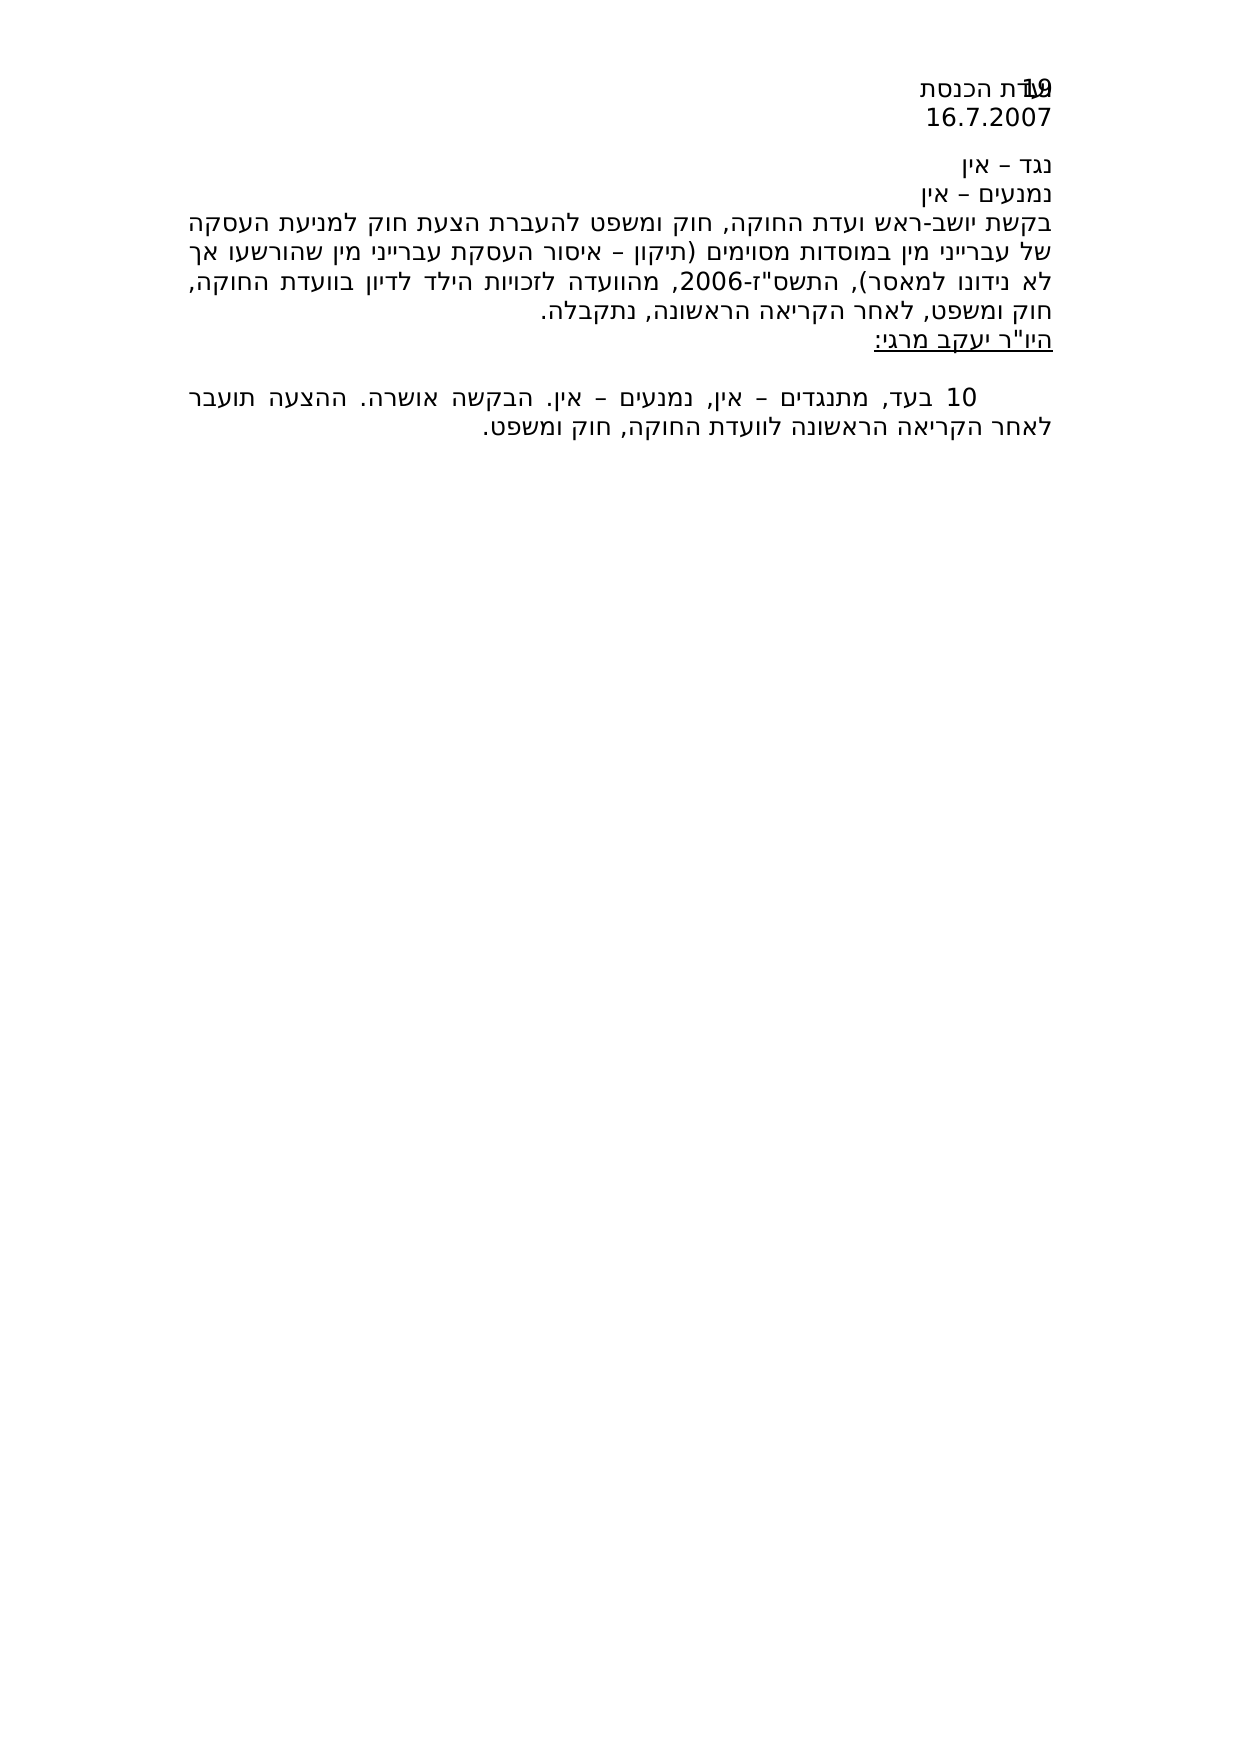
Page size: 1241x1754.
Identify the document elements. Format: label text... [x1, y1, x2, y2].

text נגד – אין [187, 150, 1053, 179]
text 10 בעד, מתנגדים – אין, נמנעים – אין. הבקשה אושרה. ההצעה תועבר לאחר הקריאה הראשונה לוועדת החוקה, חוק ומשפט. [187, 383, 1053, 441]
text נמנעים – אין [187, 179, 1053, 208]
text בקשת יושב-ראש ועדת החוקה, חוק ומשפט להעברת הצעת חוק למניעת העסקה של עברייני מין במוסדות מסוימים (תיקון – איסור העסקת עברייני מין שהורשעו אך לא נידונו למאסר), התשס"ז-2006, מהוועדה לזכויות הילד לדיון בוועדת החוקה, חוק ומשפט, לאחר הקריאה הראשונה, נתקבלה. [187, 208, 1053, 325]
text היו"ר יעקב מרגי: [187, 325, 1053, 354]
